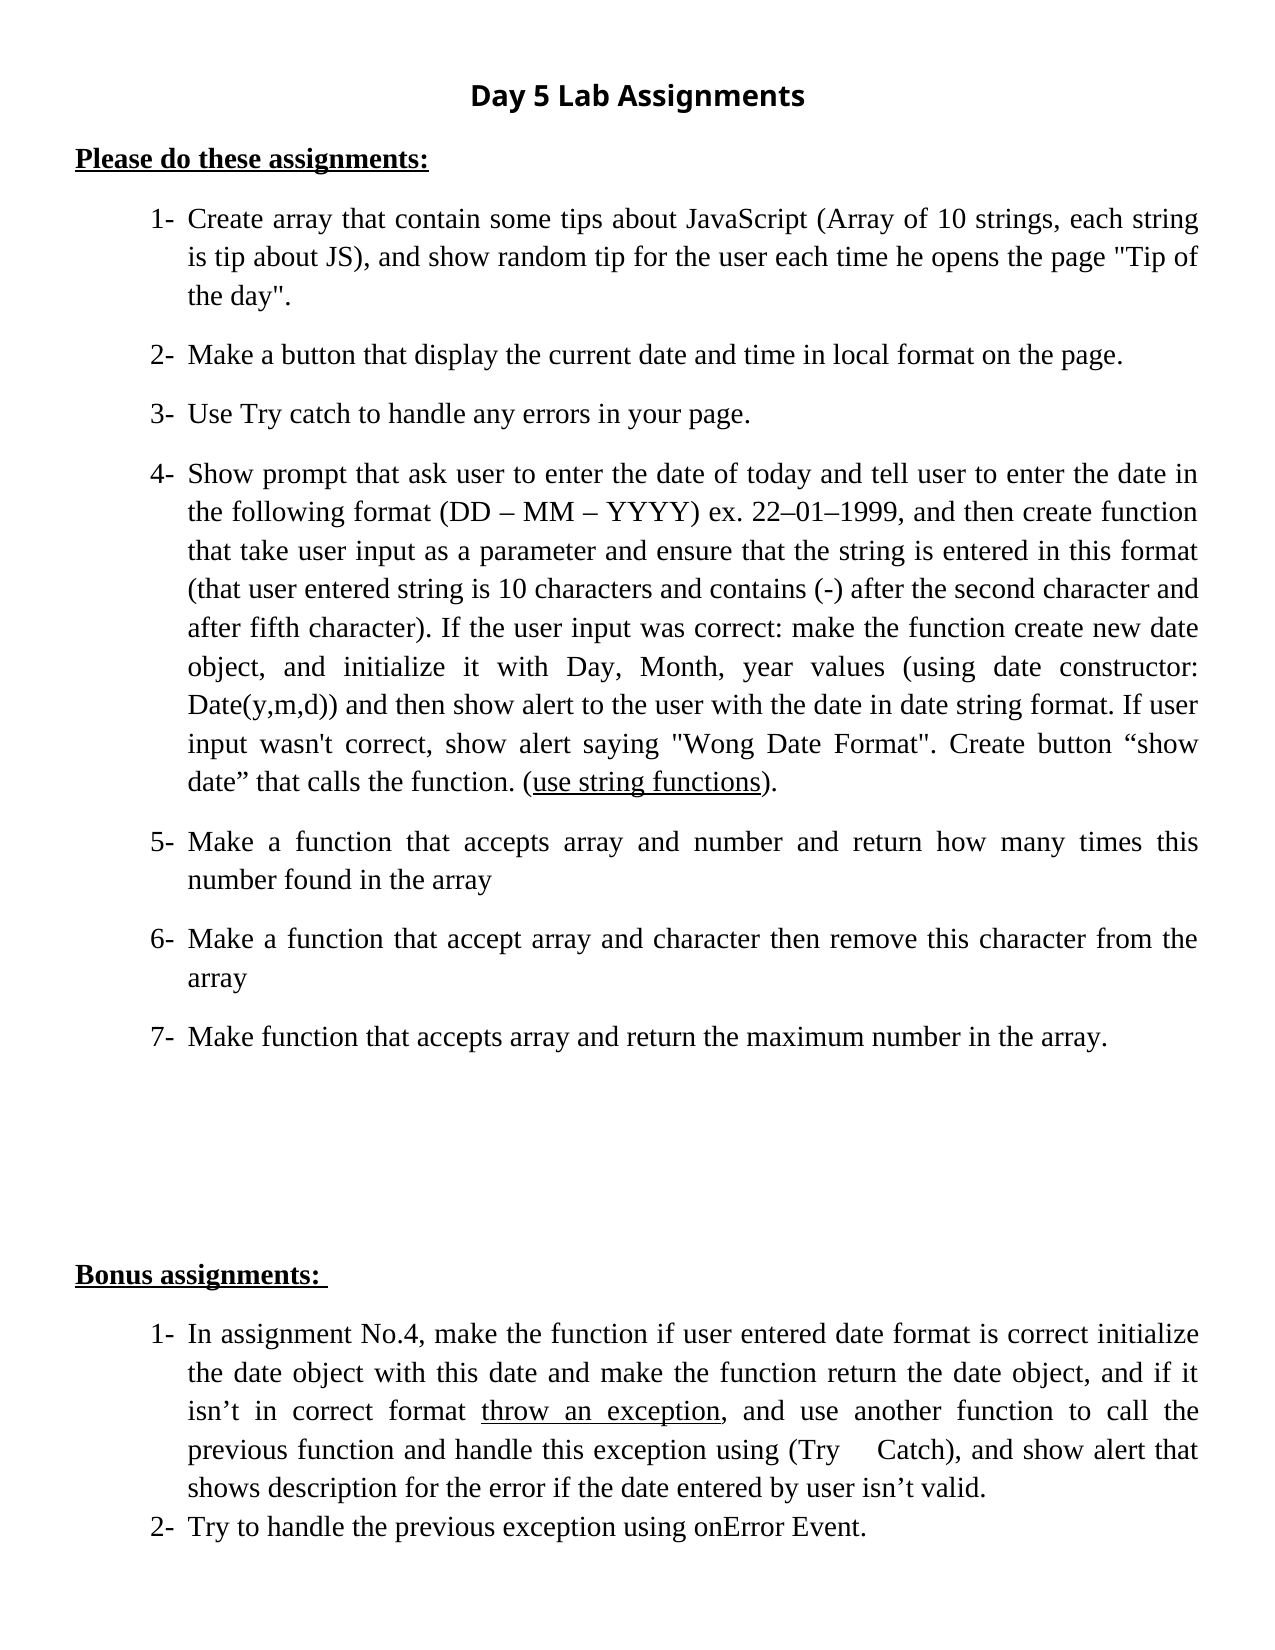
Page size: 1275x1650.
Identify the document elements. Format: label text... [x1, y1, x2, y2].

list Make function that accepts array and return the maximum number in the array. [150, 1019, 1200, 1053]
list Make a function that accept array and character then remove this character from the array [150, 922, 1200, 994]
text Bonus assignments: [75, 1257, 1200, 1291]
list Make a button that display the current date and time in local format on the page. [150, 337, 1200, 371]
text Please do these assignments: [75, 141, 1200, 175]
list In assignment No.4, make the function if user entered date format is correct initialize the date object with this date and make the function return the date object, and if it isn’t in correct format throw an exception, and use another function to call the previous function and handle this exception using (Try Catch), and show alert that shows description for the error if the date entered by user isn’t valid. [150, 1316, 1200, 1504]
list Create array that contain some tips about JavaScript (Array of 10 strings, each string is tip about JS), and show random tip for the user each time he opens the page "Tip of the day". [150, 201, 1200, 311]
text Day 5 Lab Assignments [75, 75, 1200, 115]
list Show prompt that ask user to enter the date of today and tell user to enter the date in the following format (DD – MM – YYYY) ex. 22–01–1999, and then create function that take user input as a parameter and ensure that the string is entered in this format (that user entered string is 10 characters and contains (-) after the second character and after fifth character). If the user input was correct: make the function create new date object, and initialize it with Day, Month, year values (using date constructor: Date(y,m,d)) and then show alert to the user with the date in date string format. If user input wasn't correct, show alert saying "Wong Date Format". Create button “show date” that calls the function. (use string functions). [150, 456, 1200, 798]
list Make a function that accepts array and number and return how many times this number found in the array [150, 824, 1200, 896]
list Try to handle the previous exception using onError Event. [150, 1509, 1200, 1543]
list Use Try catch to handle any errors in your page. [150, 397, 1200, 430]
